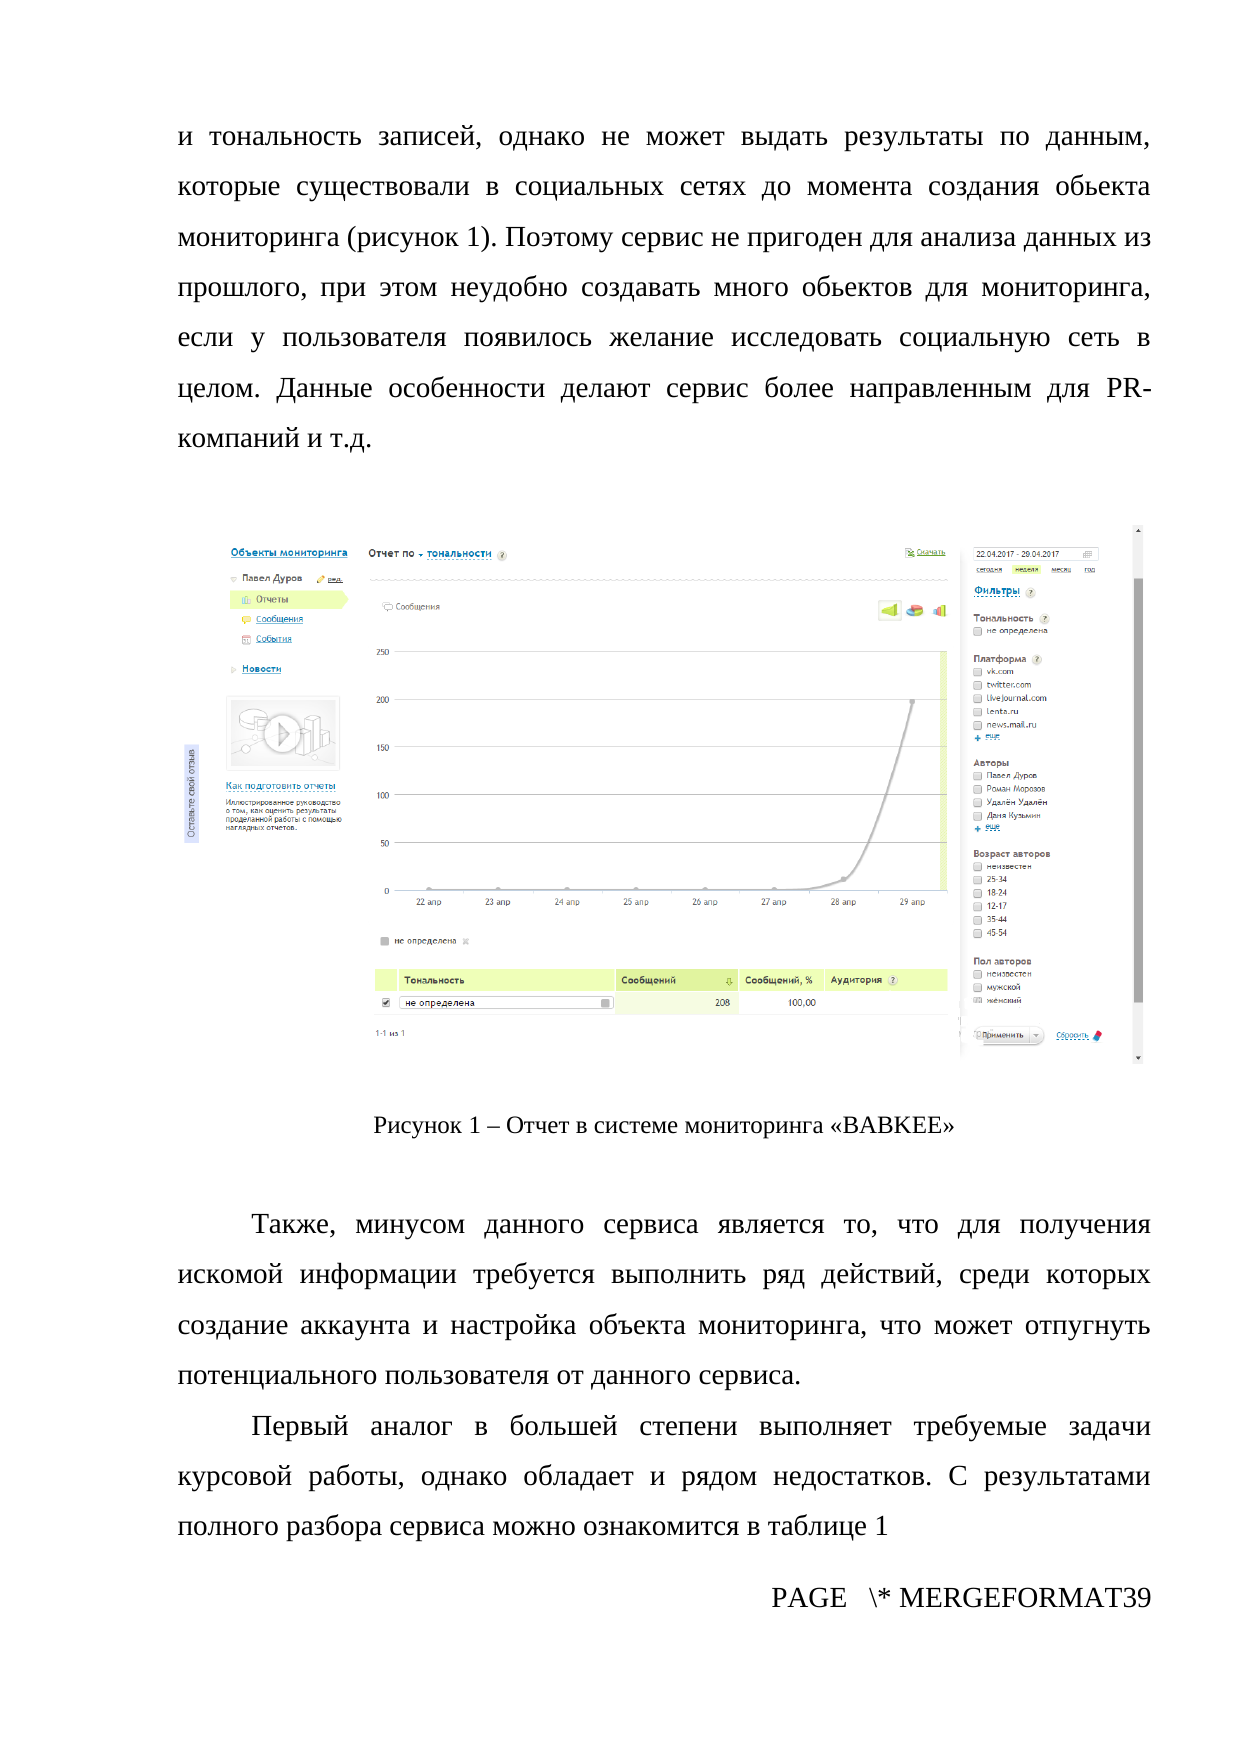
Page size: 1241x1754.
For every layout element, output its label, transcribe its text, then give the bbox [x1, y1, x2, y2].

list Также, минусом данного сервиса является то, что для получения искомой информации требуется выполнить ряд действий, среди которых создание аккаунта и настройка объекта мониторинга, что может отпугнуть потенциального пользователя от данного сервиса. [177, 1206, 1152, 1391]
list Первый аналог в большей степени выполняет требуемые задачи курсовой работы, однако обладает и рядом недостатков. С результатами полного разбора сервиса можно ознакомится в таблице 1 [177, 1408, 1152, 1542]
picture [184, 525, 1144, 1064]
